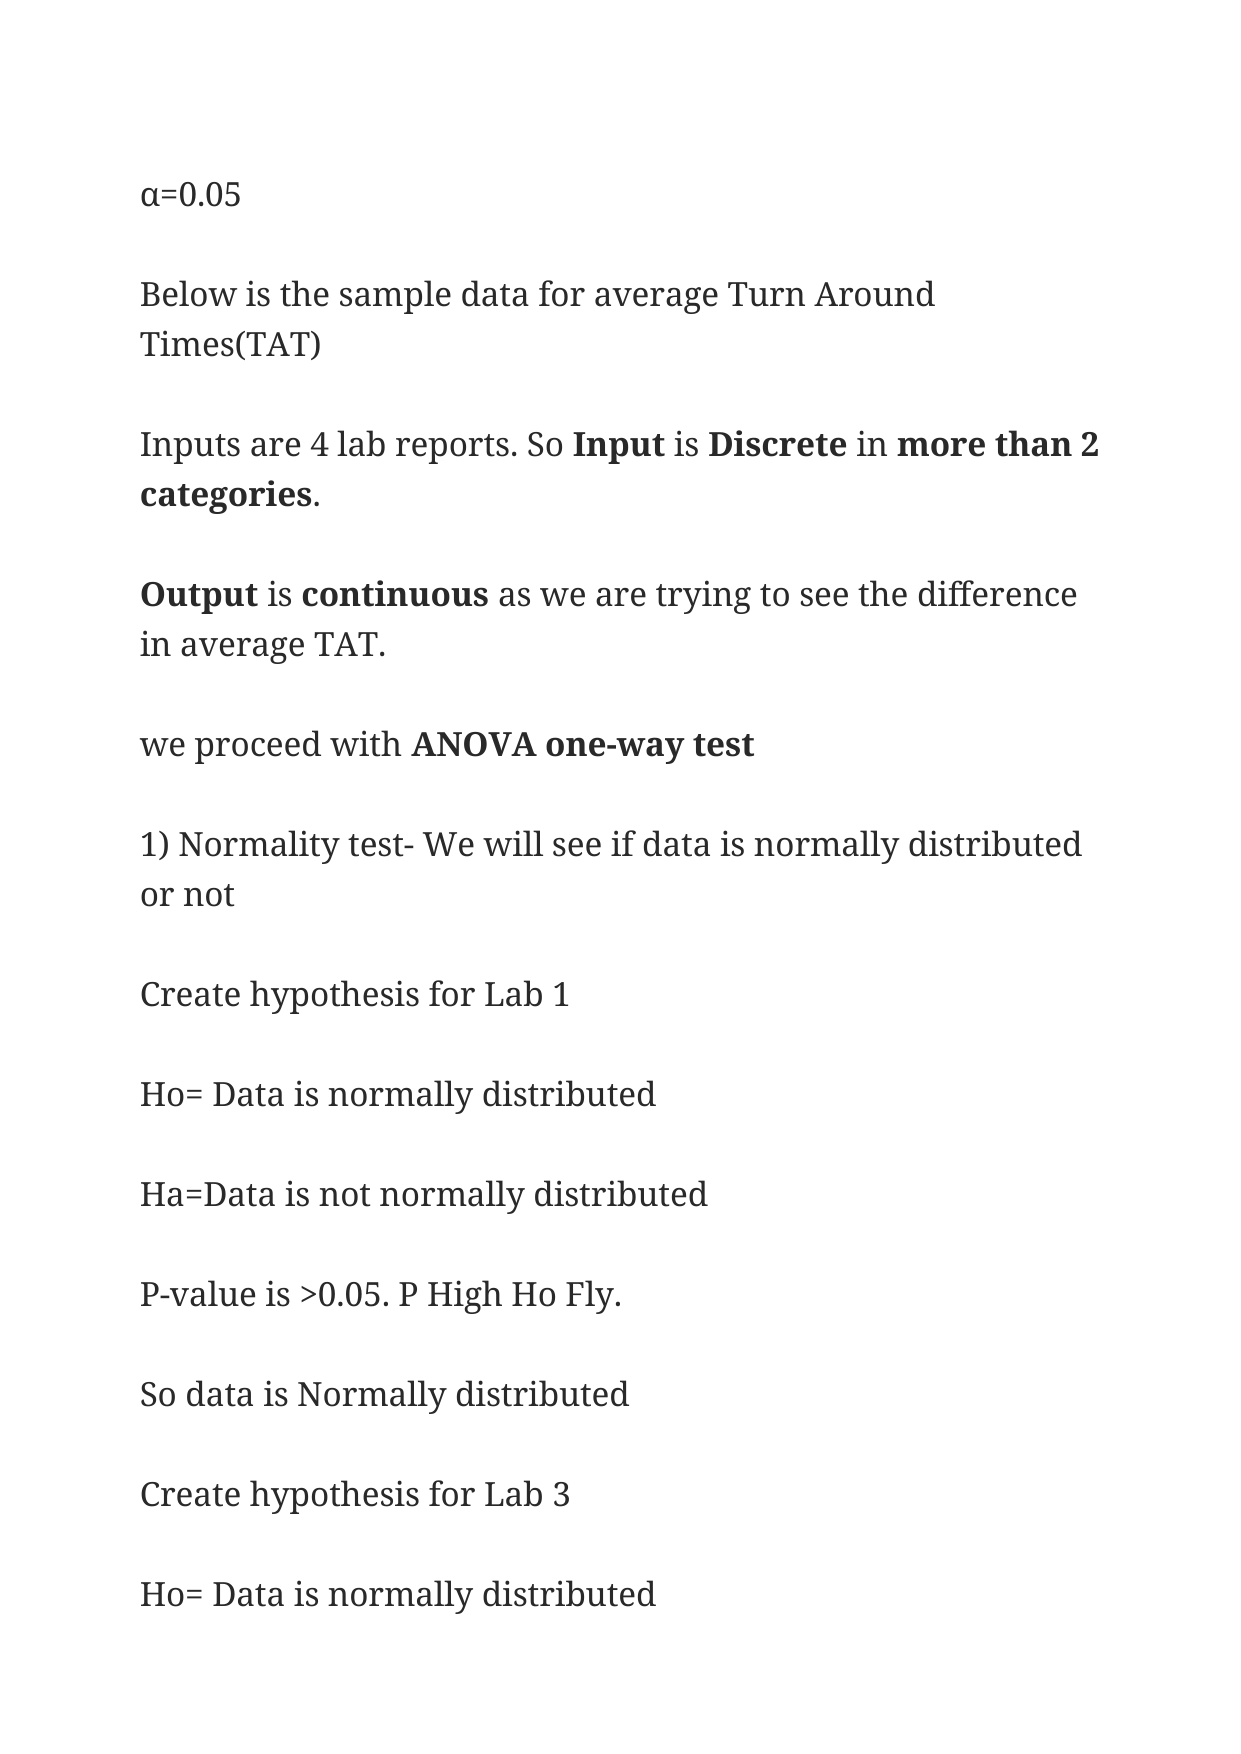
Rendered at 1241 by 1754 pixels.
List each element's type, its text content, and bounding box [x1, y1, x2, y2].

text we proceed with ANOVA one-way test [139, 717, 1103, 767]
text 1) Normality test- We will see if data is normally distributed or not [139, 817, 1103, 917]
text Inputs are 4 lab reports. So Input is Discrete in more than 2 categories. [139, 417, 1103, 517]
text So data is Normally distributed [139, 1367, 1103, 1417]
text α=0.05 [139, 167, 1103, 217]
text Ho= Data is normally distributed [139, 1067, 1103, 1117]
text Ha=Data is not normally distributed [139, 1167, 1103, 1217]
text Output is continuous as we are trying to see the difference in average TAT. [139, 567, 1103, 667]
text P-value is >0.05. P High Ho Fly. [139, 1267, 1103, 1317]
text Create hypothesis for Lab 1 [139, 967, 1103, 1017]
text Below is the sample data for average Turn Around Times(TAT) [139, 267, 1103, 367]
text Create hypothesis for Lab 3 [139, 1467, 1103, 1517]
text Ho= Data is normally distributed [139, 1567, 1103, 1617]
